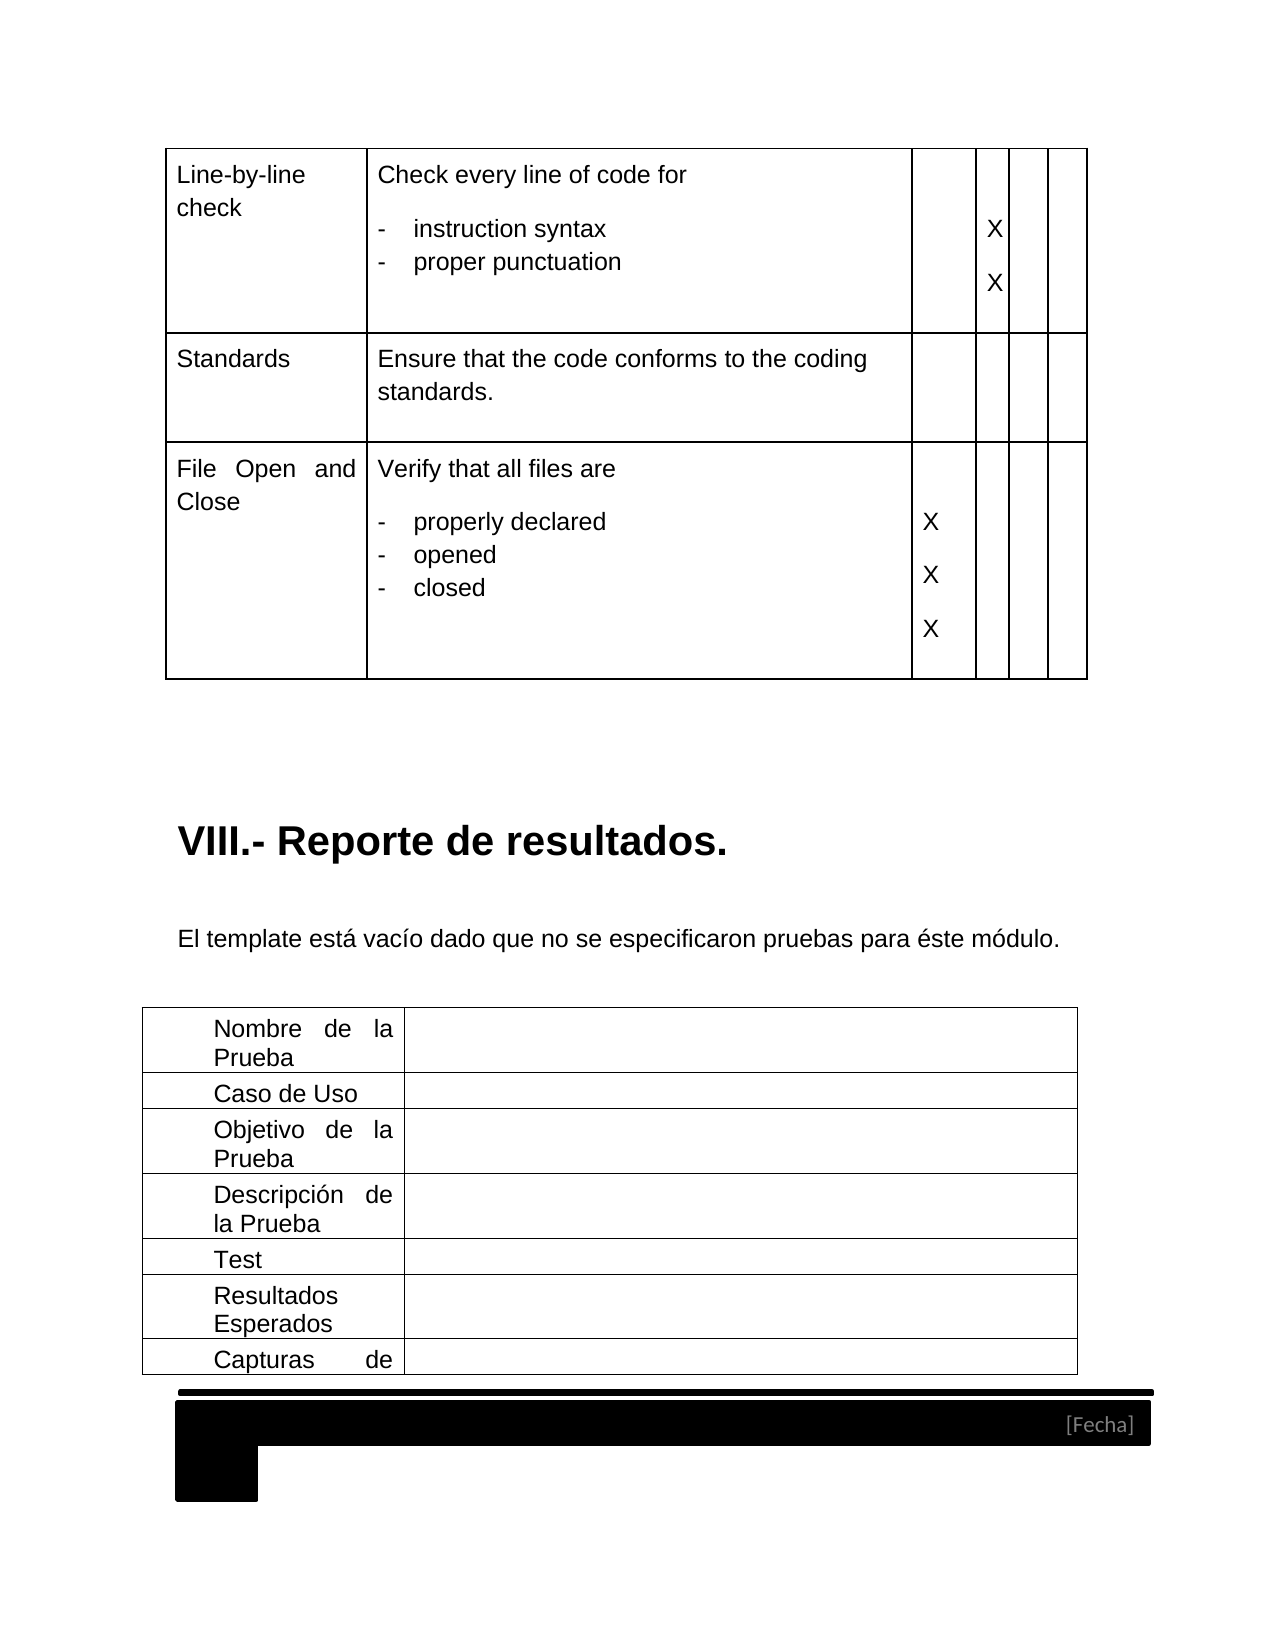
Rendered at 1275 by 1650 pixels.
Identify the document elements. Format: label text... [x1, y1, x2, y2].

table_cell [1010, 443, 1047, 678]
table_cell [405, 1174, 1077, 1237]
table_cell Ensure that the code conforms to the coding standards. [368, 334, 911, 441]
table_cell Verify that all files are - properly declared - opened - closed [368, 443, 911, 678]
table_header [405, 1008, 1077, 1072]
table_cell Resultados Esperados [143, 1275, 404, 1338]
table_cell [1010, 149, 1047, 332]
table_cell [1049, 443, 1086, 678]
table_cell Standards [167, 334, 366, 441]
table_cell [1010, 334, 1047, 441]
table_cell [977, 443, 1008, 678]
table_cell Descripción de la Prueba [143, 1174, 404, 1237]
table_cell Line-by-line check [167, 149, 366, 332]
table_header Nombre de la Prueba [143, 1008, 404, 1072]
table_cell [405, 1109, 1077, 1173]
table_cell [977, 334, 1008, 441]
table_cell [1049, 334, 1086, 441]
table_cell [1049, 149, 1086, 332]
table_cell X X X [913, 443, 975, 678]
table_cell Objetivo de la Prueba [143, 1109, 404, 1173]
table_cell [405, 1275, 1077, 1338]
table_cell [143, 1339, 404, 1374]
table_cell Caso de Uso [143, 1073, 404, 1108]
table_cell [405, 1073, 1077, 1108]
table_cell [913, 149, 975, 332]
table_cell Check every line of code for - instruction syntax - proper punctuation [368, 149, 911, 332]
table_cell Test [143, 1239, 404, 1273]
table_cell X X [977, 149, 1008, 332]
table_cell [405, 1239, 1077, 1273]
table_cell [405, 1339, 1077, 1374]
text El template está vacío dado que no se especificaron pruebas para éste módulo. [177, 924, 1098, 953]
subtitle VIII.- Reporte de resultados. [177, 816, 1098, 864]
table_cell [913, 334, 975, 441]
table_cell File Open and Close [167, 443, 366, 678]
